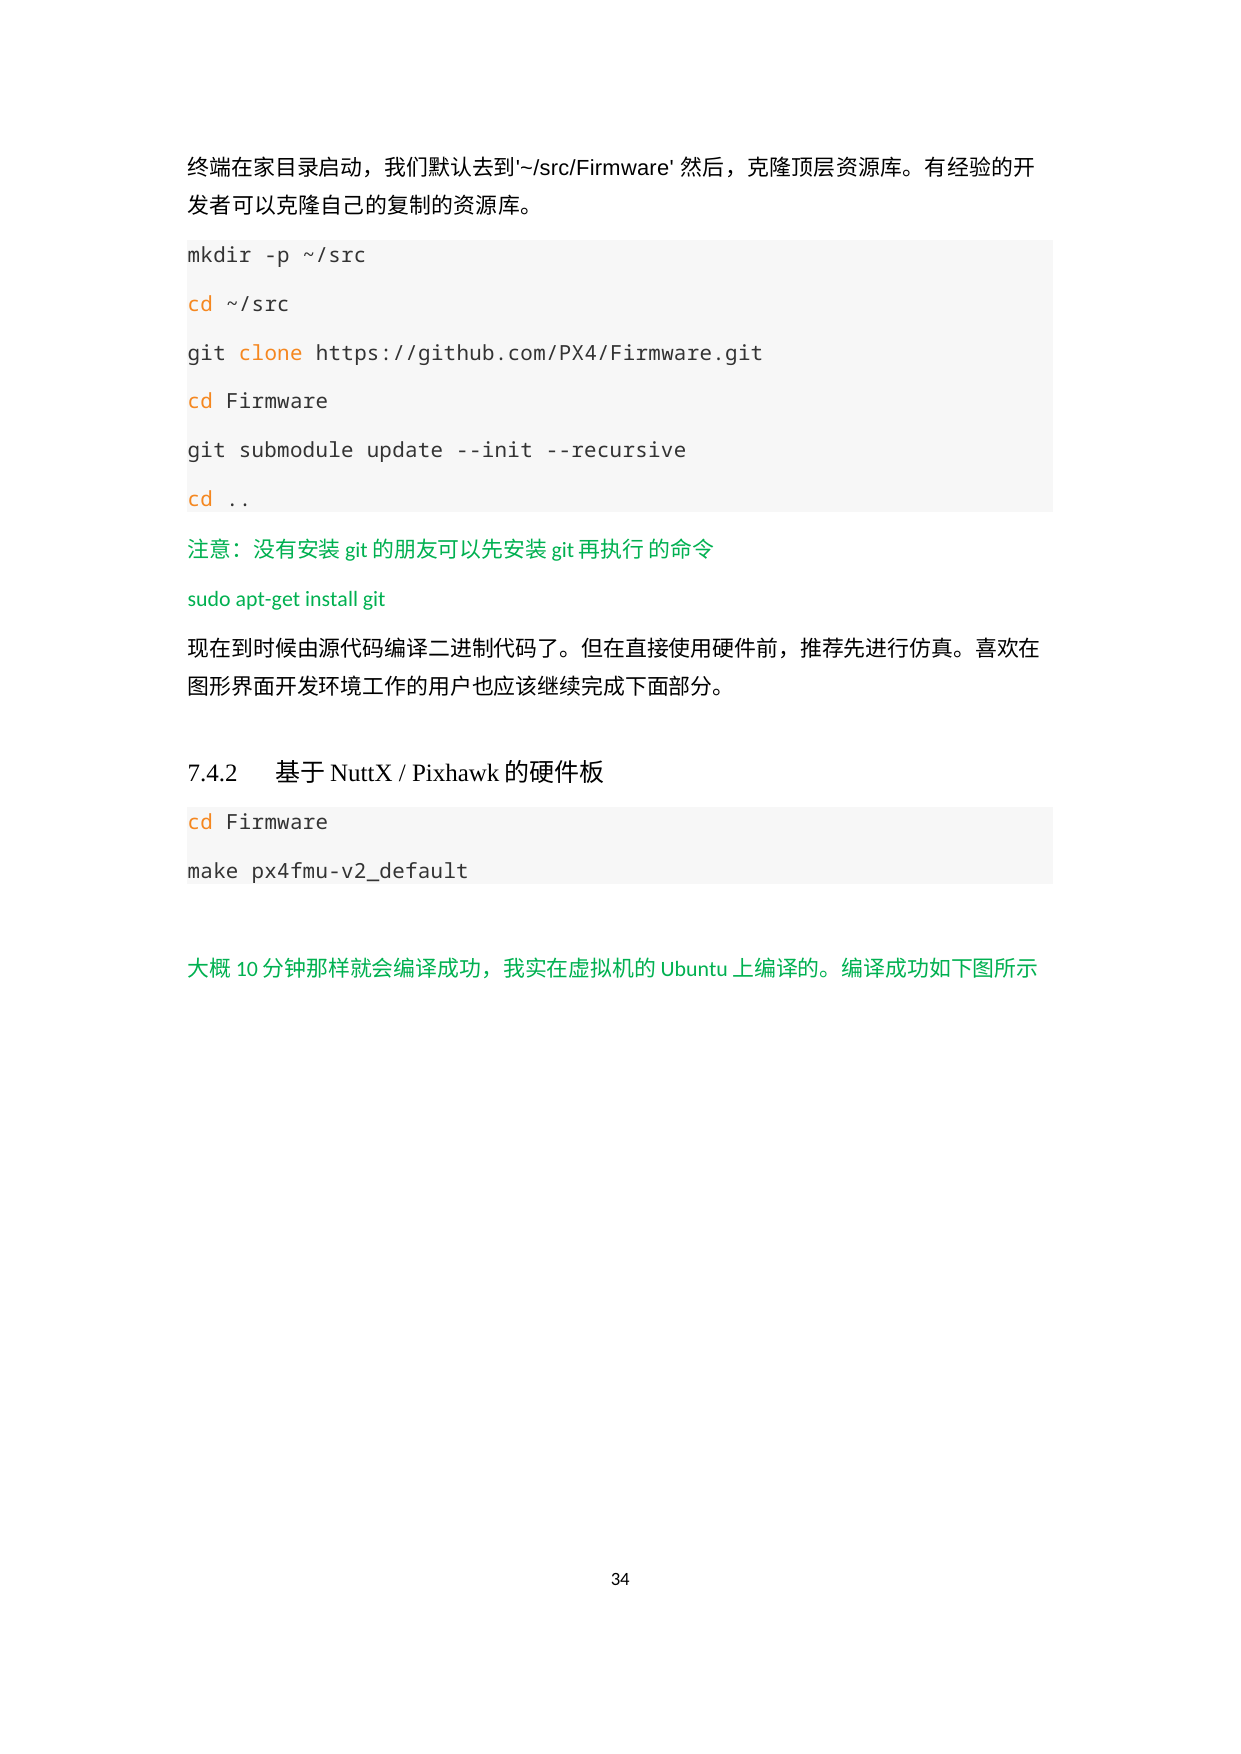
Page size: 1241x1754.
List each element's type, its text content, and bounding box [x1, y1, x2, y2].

text cd Firmware [187, 807, 1053, 836]
text cd Firmware [187, 386, 1053, 415]
text sudo apt-get install git [187, 585, 1053, 611]
text 现在到时候由源代码编译二进制代码了。但在直接使用硬件前，推荐先进行仿真。喜欢在图形界面开发环境工作的用户也应该继续完成下面部分。 [187, 631, 1053, 733]
text 终端在家目录启动，我们默认去到'~/src/Firmware' 然后，克隆顶层资源库。有经验的开发者可以克隆自己的复制的资源库。 [187, 150, 1053, 219]
text cd .. [187, 484, 1053, 512]
text mkdir -p ~/src [187, 240, 1053, 269]
text 注意：没有安装git的朋友可以先安装git再执行 的命令 [187, 532, 1053, 564]
text 大概10分钟那样就会编译成功，我实在虚拟机的Ubuntu上编译的。编译成功如下图所示 [187, 951, 1053, 983]
text git clone https://github.com/PX4/Firmware.git [187, 338, 1053, 366]
text cd ~/src [187, 289, 1053, 317]
list 基于NuttX / Pixhawk的硬件板 [187, 753, 1053, 789]
text make px4fmu-v2_default [187, 856, 1053, 884]
text git submodule update --init --recursive [187, 435, 1053, 463]
